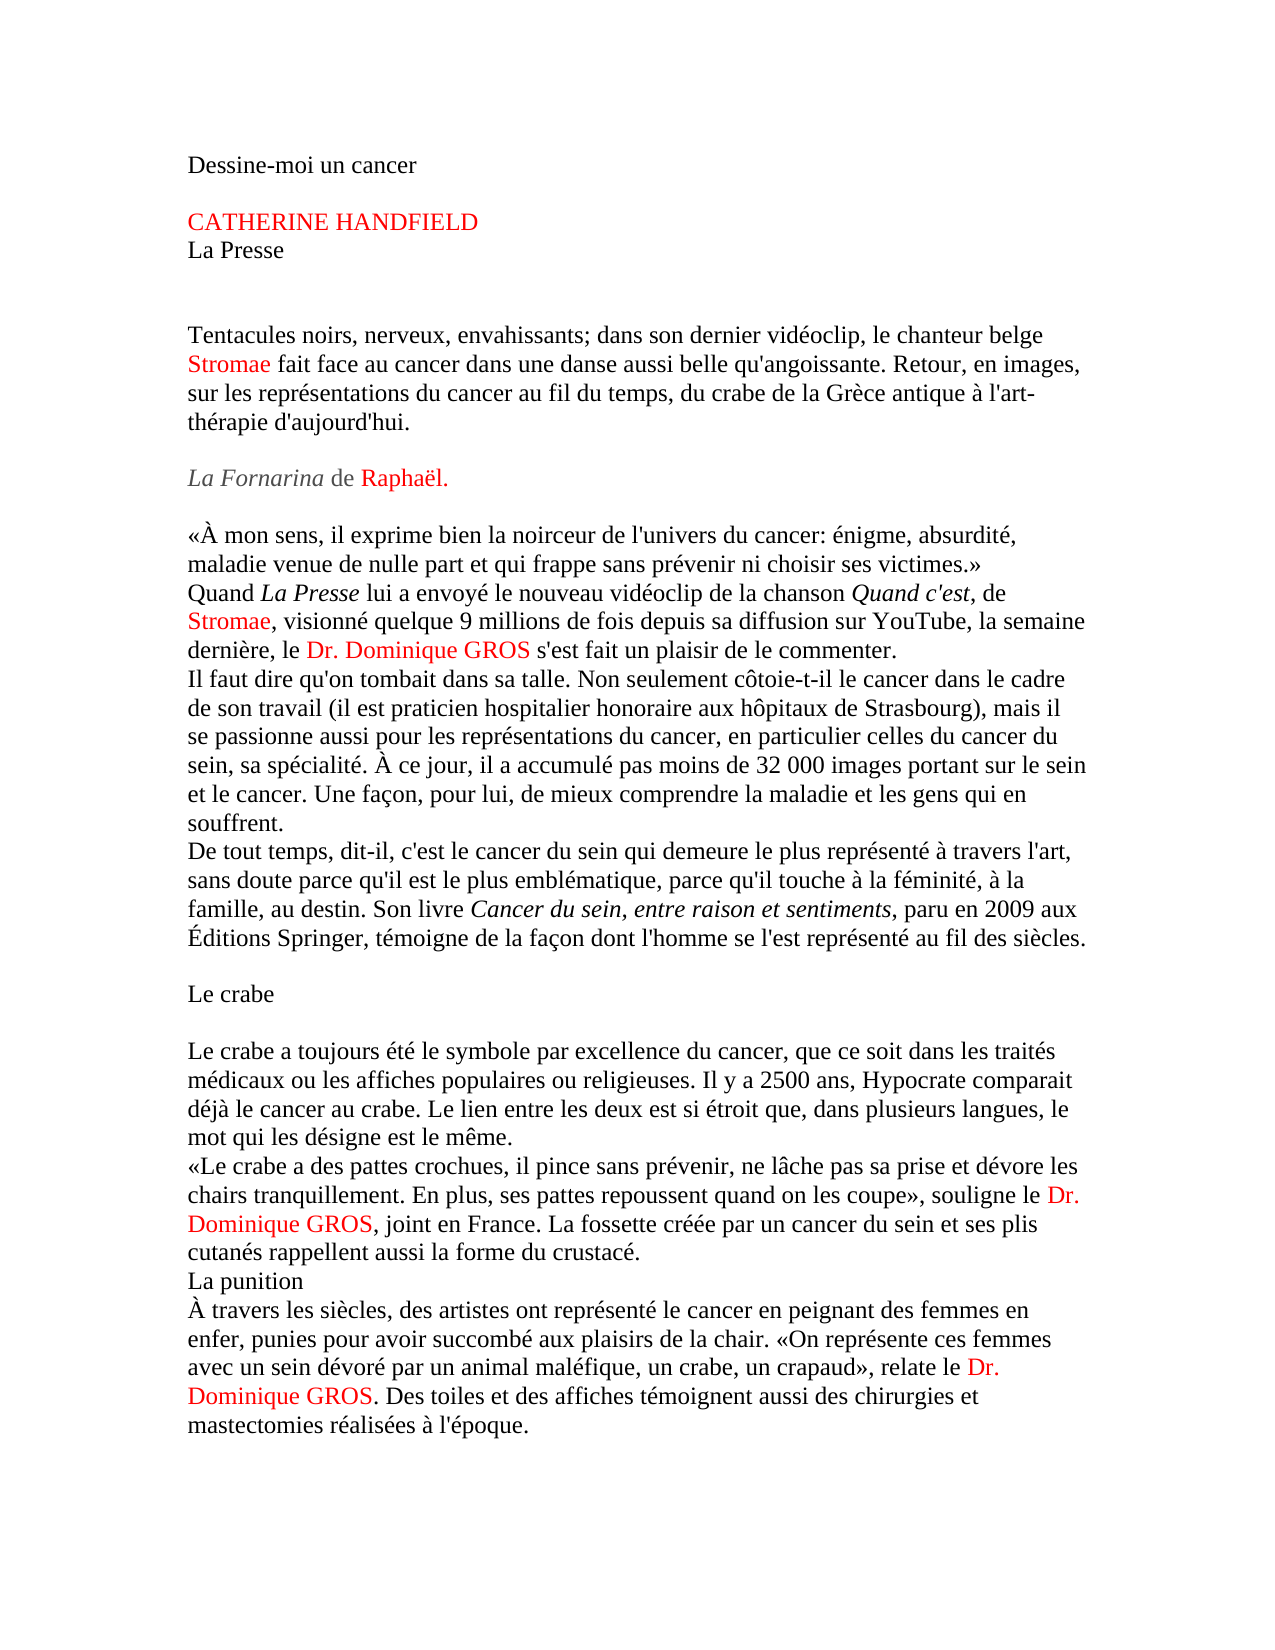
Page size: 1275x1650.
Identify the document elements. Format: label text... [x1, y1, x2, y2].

text À travers les siècles, des artistes ont représenté le cancer en peignant des femmes en enfer, punies pour avoir succombé aux plaisirs de la chair. «On représente ces femmes avec un sein dévoré par un animal maléfique, un crabe, un crapaud», relate le Dr. Dominique GROS. Des toiles et des affiches témoignent aussi des chirurgies et mastectomies réalisées à l'époque. [187, 1295, 1087, 1439]
text «Le crabe a des pattes crochues, il pince sans prévenir, ne lâche pas sa prise et dévore les chairs tranquillement. En plus, ses pattes repoussent quand on les coupe», souligne le Dr. Dominique GROS, joint en France. La fossette créée par un cancer du sein et ses plis cutanés rappellent aussi la forme du crustacé. [187, 1151, 1087, 1266]
text Tentacules noirs, nerveux, envahissants; dans son dernier vidéoclip, le chanteur belge Stromae fait face au cancer dans une danse aussi belle qu'angoissante. Retour, en images, sur les représentations du cancer au fil du temps, du crabe de la Grèce antique à l'art-thérapie d'aujourd'hui. [187, 320, 1087, 435]
text CATHERINE HANDFIELD La Presse [187, 207, 1087, 264]
text De tout temps, dit-il, c'est le cancer du sein qui demeure le plus représenté à travers l'art, sans doute parce qu'il est le plus emblématique, parce qu'il touche à la féminité, à la famille, au destin. Son livre Cancer du sein, entre raison et sentiments, paru en 2009 aux Éditions Springer, témoigne de la façon dont l'homme se l'est représenté au fil des siècles. [187, 836, 1087, 951]
text Le crabe a toujours été le symbole par excellence du cancer, que ce soit dans les traités médicaux ou les affiches populaires ou religieuses. Il y a 2500 ans, Hypocrate comparait déjà le cancer au crabe. Le lien entre les deux est si étroit que, dans plusieurs langues, le mot qui les désigne est le même. [187, 1036, 1087, 1151]
text La punition [187, 1266, 1087, 1295]
text La Fornarina de Raphaël. [187, 463, 1087, 492]
text Quand La Presse lui a envoyé le nouveau vidéoclip de la chanson Quand c'est, de Stromae, visionné quelque 9 millions de fois depuis sa diffusion sur YouTube, la semaine dernière, le Dr. Dominique GROS s'est fait un plaisir de le commenter. [187, 578, 1087, 664]
text Le crabe [187, 979, 1087, 1008]
text «À mon sens, il exprime bien la noirceur de l'univers du cancer: énigme, absurdité, maladie venue de nulle part et qui frappe sans prévenir ni choisir ses victimes.» [187, 520, 1087, 578]
text Il faut dire qu'on tombait dans sa talle. Non seulement côtoie-t-il le cancer dans le cadre de son travail (il est praticien hospitalier honoraire aux hôpitaux de Strasbourg), mais il se passionne aussi pour les représentations du cancer, en particulier celles du cancer du sein, sa spécialité. À ce jour, il a accumulé pas moins de 32 000 images portant sur le sein et le cancer. Une façon, pour lui, de mieux comprendre la maladie et les gens qui en souffrent. [187, 664, 1087, 836]
text Dessine-moi un cancer [187, 150, 1087, 179]
